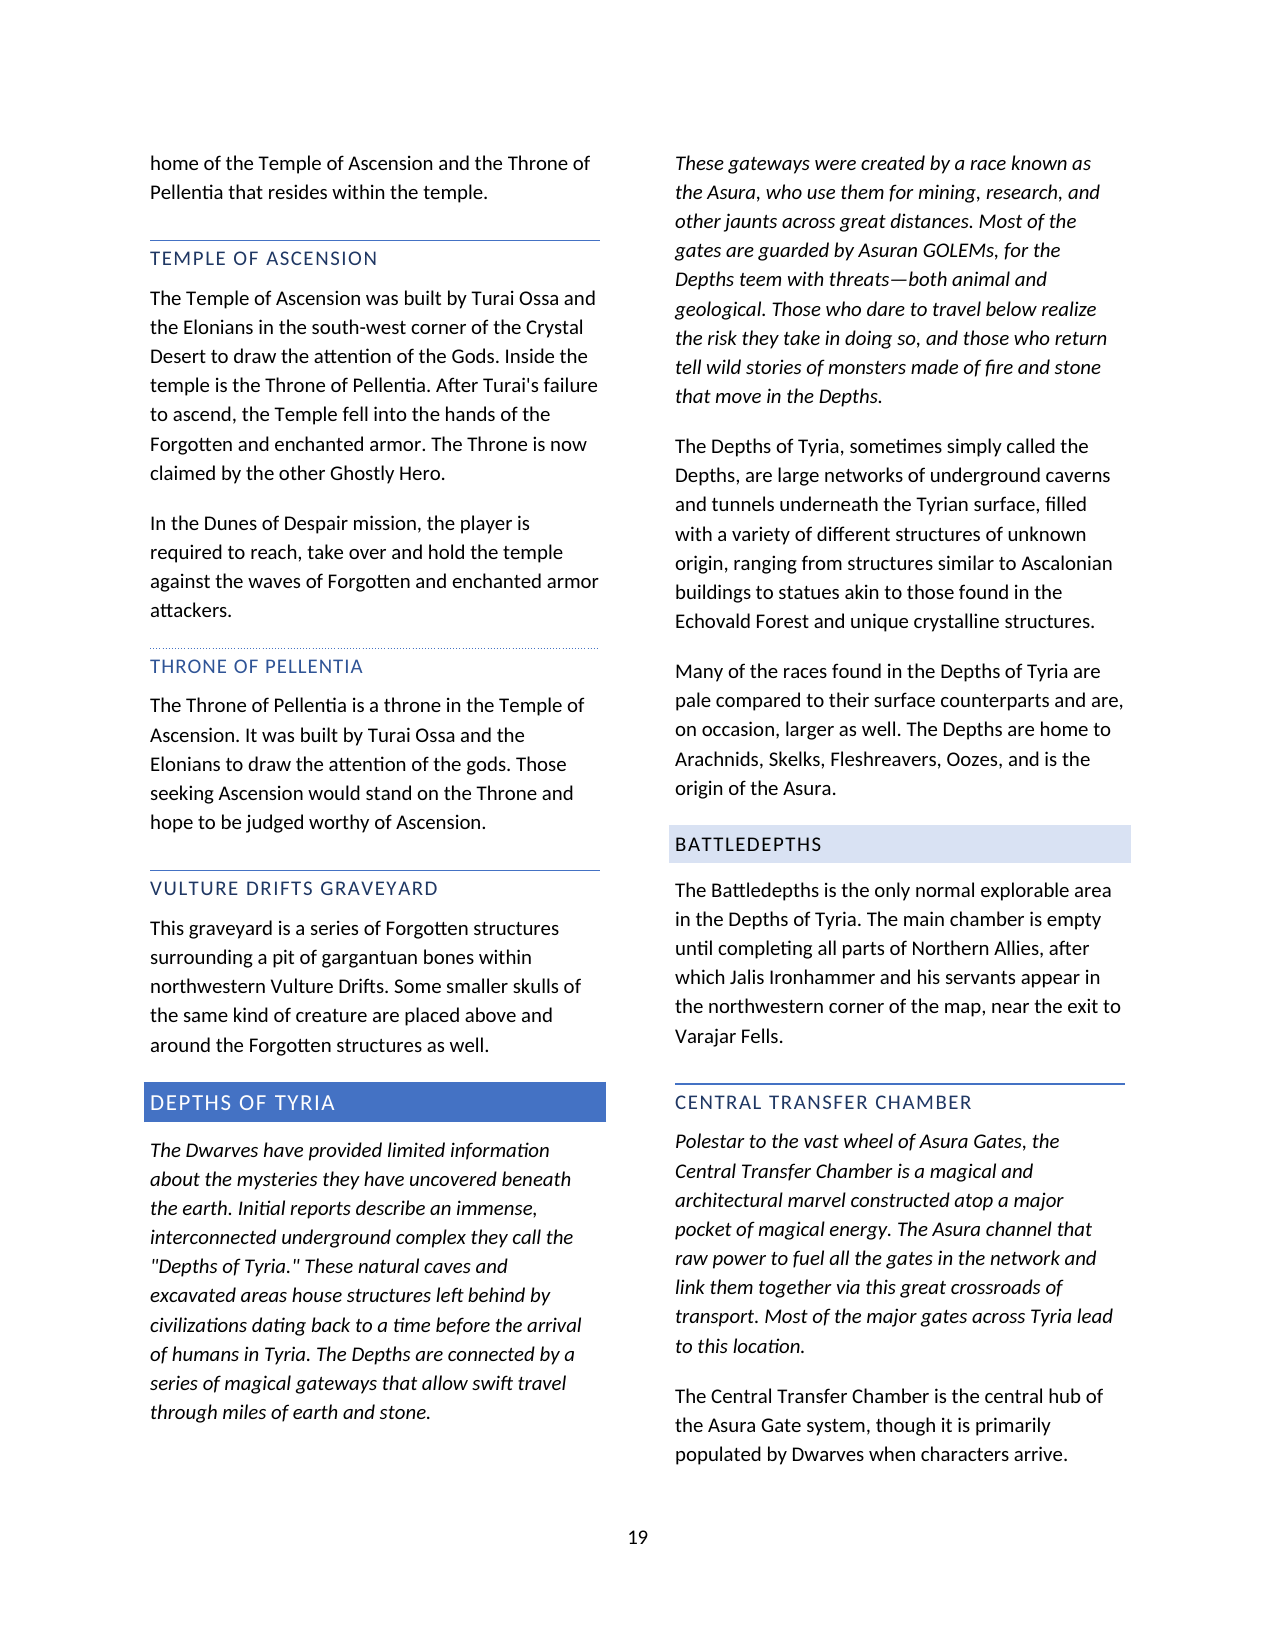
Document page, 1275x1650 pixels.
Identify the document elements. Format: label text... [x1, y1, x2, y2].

text The Battledepths is the only normal explorable area in the Depths of Tyria. The main chamber is empty until completing all parts of Northern Allies, after which Jalis Ironhammer and his servants appear in the northwestern corner of the map, near the exit to Varajar Fells. [675, 877, 1125, 1048]
text These gateways were created by a race known as the Asura, who use them for mining, research, and other jaunts across great distances. Most of the gates are guarded by Asuran GOLEMs, for the Depths teem with threats—both animal and geological. Those who dare to travel below realize the risk they take in doing so, and those who return tell wild stories of monsters made of fire and stone that move in the Depths. [675, 150, 1125, 409]
text Many of the races found in the Depths of Tyria are pale compared to their surface counterparts and are, on occasion, larger as well. The Depths are home to Arachnids, Skelks, Fleshreavers, Oozes, and is the origin of the Asura. [675, 658, 1125, 800]
text The Depths of Tyria, sometimes simply called the Depths, are large networks of underground caverns and tunnels underneath the Tyrian surface, filled with a variety of different structures of unknown origin, ranging from structures similar to Ascalonian buildings to statues akin to those found in the Echovald Forest and unique crystalline structures. [675, 433, 1125, 634]
text In the Dunes of Despair mission, the player is required to reach, take over and hold the temple against the waves of Forgotten and enchanted armor attackers. [150, 510, 600, 623]
text This graveyard is a series of Forgotten structures surrounding a pit of gargantuan bones within northwestern Vulture Drifts. Some smaller skulls of the same kind of creature are placed above and around the Forgotten structures as well. [150, 915, 600, 1057]
subtitle Central Transfer Chamber [675, 1085, 1125, 1114]
subtitle Throne of Pellentia [150, 647, 600, 678]
text The Temple of Ascension was built by Turai Ossa and the Elonians in the south-west corner of the Crystal Desert to draw the attention of the Gods. Inside the temple is the Throne of Pellentia. After Turai's failure to ascend, the Temple fell into the hands of the Forgotten and enchanted armor. The Throne is now claimed by the other Ghostly Hero. [150, 285, 600, 485]
subtitle Battledepths [675, 831, 1125, 857]
subtitle Temple of Ascension [150, 241, 600, 271]
text The Throne of Pellentia is a throne in the Temple of Ascension. It was built by Turai Ossa and the Elonians to draw the attention of the gods. Those seeking Ascension would stand on the Throne and hope to be judged worthy of Ascension. [150, 693, 600, 835]
text The Dwarves have provided limited information about the mysteries they have uncovered beneath the earth. Initial reports describe an immense, interconnected underground complex they call the "Depths of Tyria." These natural caves and excavated areas house structures left behind by civilizations dating back to a time before the arrival of humans in Tyria. The Depths are connected by a series of magical gateways that allow swift travel through miles of earth and stone. [150, 1137, 600, 1425]
subtitle Vulture Drifts Graveyard [150, 871, 600, 901]
text The Central Transfer Chamber is the central hub of the Asura Gate system, though it is primarily populated by Dwarves when characters arrive. [675, 1383, 1125, 1467]
text Polestar to the vast wheel of Asura Gates, the Central Transfer Chamber is a magical and architectural marvel constructed atop a major pocket of magical energy. The Asura channel that raw power to fuel all the gates in the network and link them together via this great crossroads of transport. Most of the major gates across Tyria lead to this location. [675, 1129, 1125, 1358]
subtitle Depths of Tyria [150, 1088, 600, 1116]
